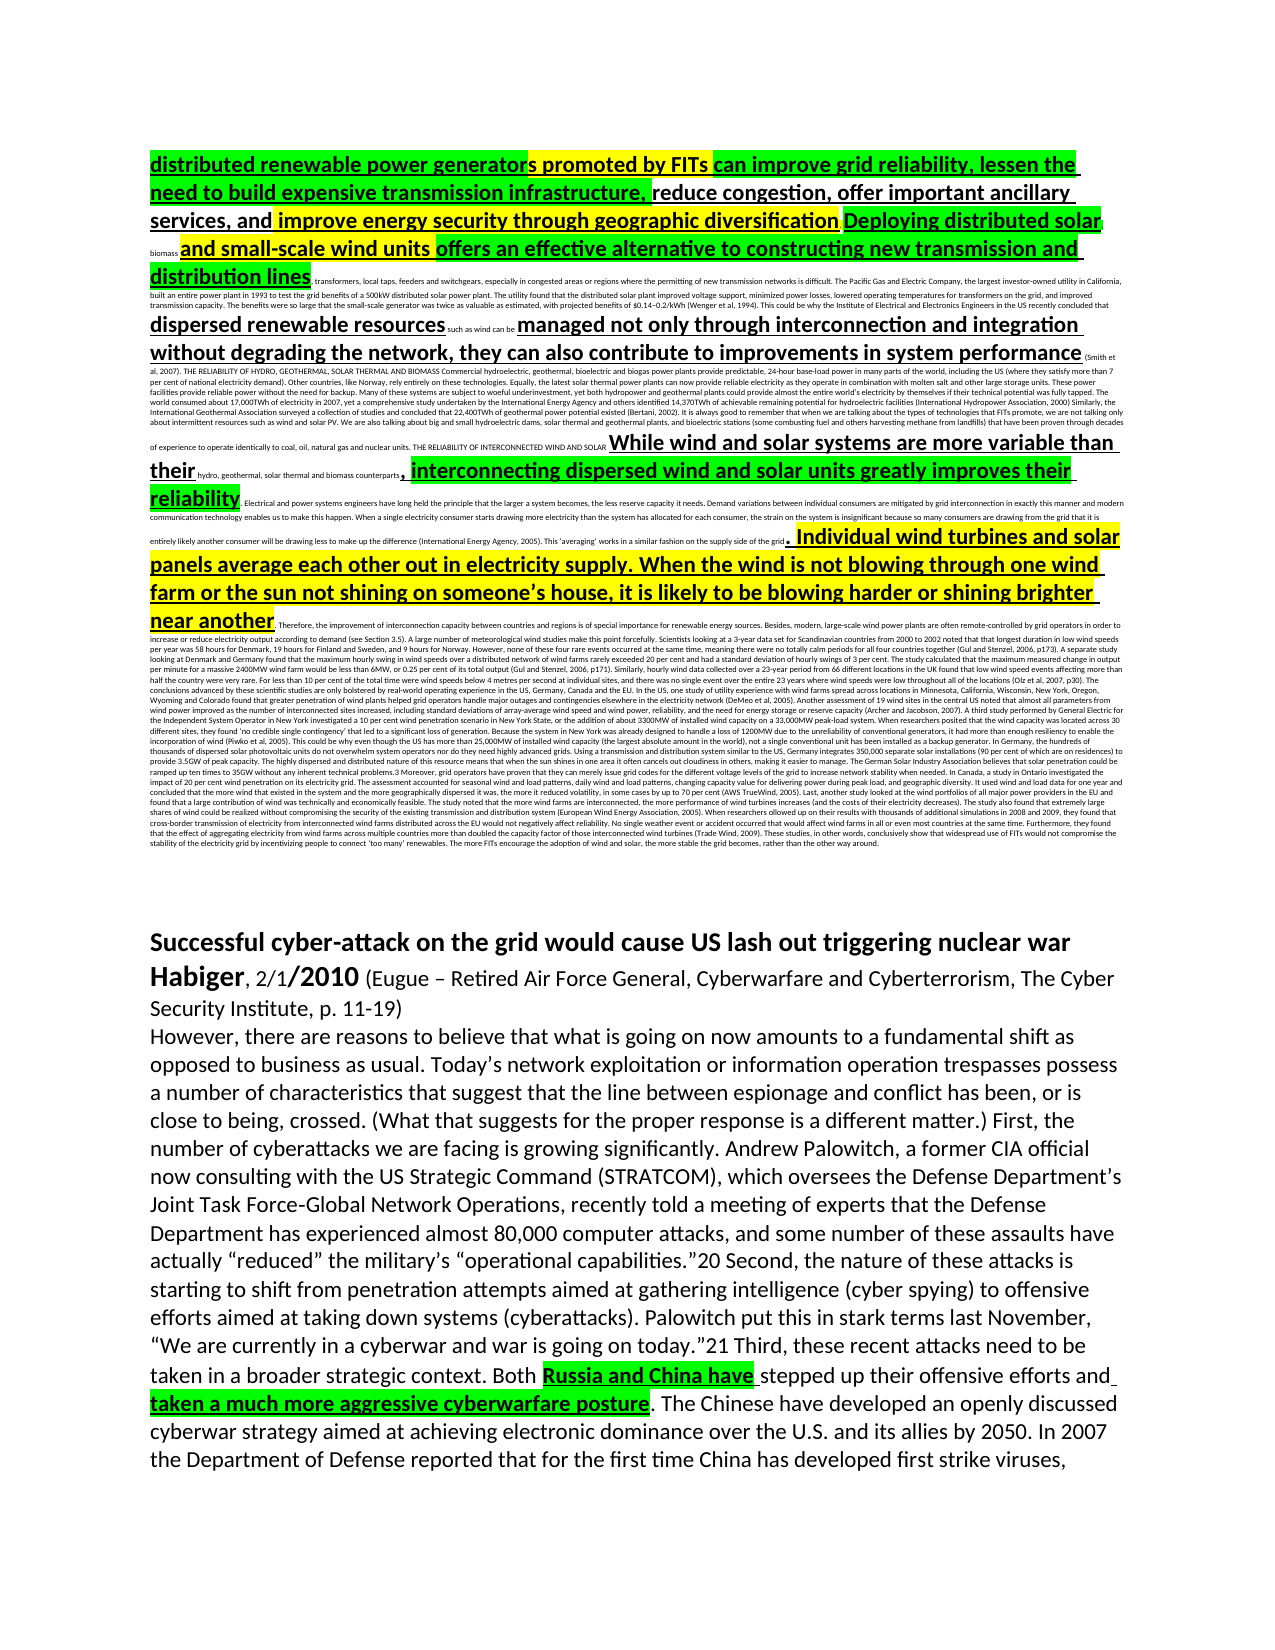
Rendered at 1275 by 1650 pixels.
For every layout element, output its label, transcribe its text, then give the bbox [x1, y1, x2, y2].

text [150, 150, 1125, 848]
text Habiger, 2/1/2010 (Eugue – Retired Air Force General, Cyberwarfare and Cyberterrorism, The Cyber Security Institute, p. 11-19) [150, 958, 1125, 1022]
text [150, 1022, 1125, 1473]
subtitle Successful cyber-attack on the grid would cause US lash out triggering nuclear war [150, 925, 1125, 958]
